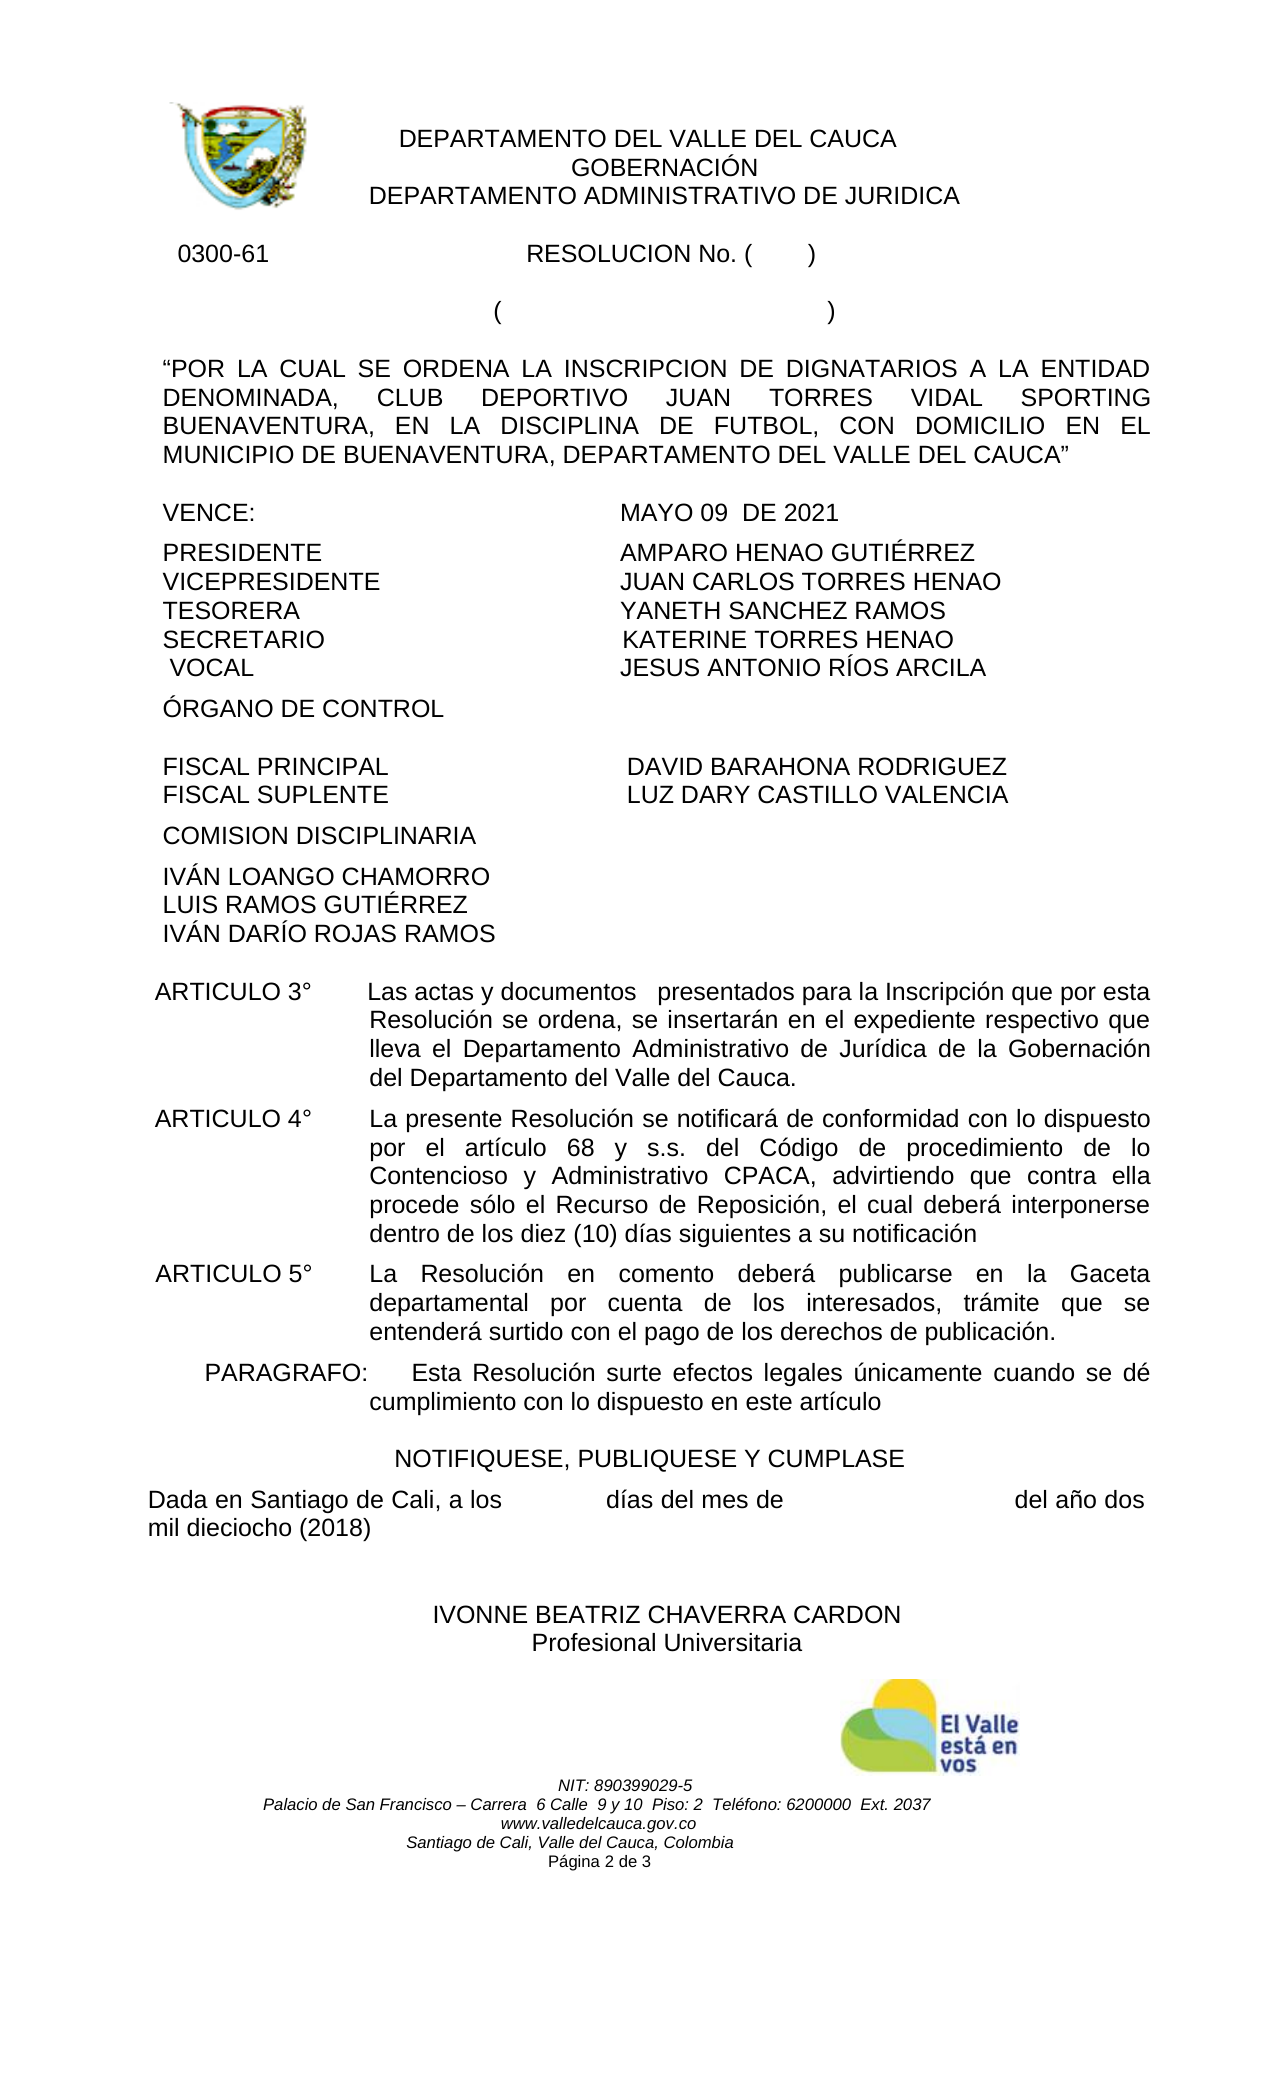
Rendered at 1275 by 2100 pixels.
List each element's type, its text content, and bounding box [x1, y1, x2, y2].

text FISCAL PRINCIPAL DAVID BARAHONA RODRIGUEZ [162, 752, 1152, 780]
subtitle ARTICULO 3° Las actas y documentos presentados para la Inscripción que por esta Resolución se ordena, se insertarán en el expediente respectivo que lleva el Departamento Administrativo de Jurídica de la Gobernación del Departamento del Valle del Cauca. [148, 977, 1152, 1092]
text IVÁN LOANGO CHAMORRO [162, 862, 1152, 891]
text VENCE: MAYO 09 DE 2021 [162, 498, 1152, 526]
text IVONNE BEATRIZ CHAVERRA CARDON [177, 1600, 1152, 1628]
text COMISION DISCIPLINARIA [162, 821, 1152, 850]
text FISCAL SUPLENTE LUZ DARY CASTILLO VALENCIA [162, 780, 1152, 809]
text ARTICULO 5° La Resolución en comento deberá publicarse en la Gaceta departamental por cuenta de los interesados, trámite que se entenderá surtido con el pago de los derechos de publicación. [44, 1259, 1152, 1346]
text VICEPRESIDENTE JUAN CARLOS TORRES HENAO [162, 567, 1152, 596]
text TESORERA YANETH SANCHEZ RAMOS [162, 596, 1152, 624]
text Profesional Universitaria [177, 1628, 1152, 1657]
text ÓRGANO DE CONTROL [162, 694, 1152, 723]
text ARTICULO 4° La presente Resolución se notificará de conformidad con lo dispuesto por el artículo 68 y s.s. del Código de procedimiento de lo Contencioso y Administrativo CPACA, advirtiendo que contra ella procede sólo el Recurso de Reposición, el cual deberá interponerse dentro de los diez (10) días siguientes a su notificación [148, 1104, 1152, 1247]
text SECRETARIO KATERINE TORRES HENAO [162, 624, 1152, 653]
text VOCAL JESUS ANTONIO RÍOS ARCILA [162, 653, 1152, 682]
picture [840, 1679, 1020, 1776]
text NOTIFIQUESE, PUBLIQUESE Y CUMPLASE [148, 1444, 1152, 1473]
text IVÁN DARÍO ROJAS RAMOS [162, 919, 1152, 948]
text Dada en Santiago de Cali, a los días del mes de del año dos mil dieciocho (2018) [148, 1485, 1152, 1542]
text PRESIDENTE AMPARO HENAO GUTIÉRREZ [162, 538, 1152, 567]
text LUIS RAMOS GUTIÉRREZ [162, 891, 1152, 919]
text PARAGRAFO: Esta Resolución surte efectos legales únicamente cuando se dé cumplimiento con lo dispuesto en este artículo [44, 1358, 1152, 1415]
